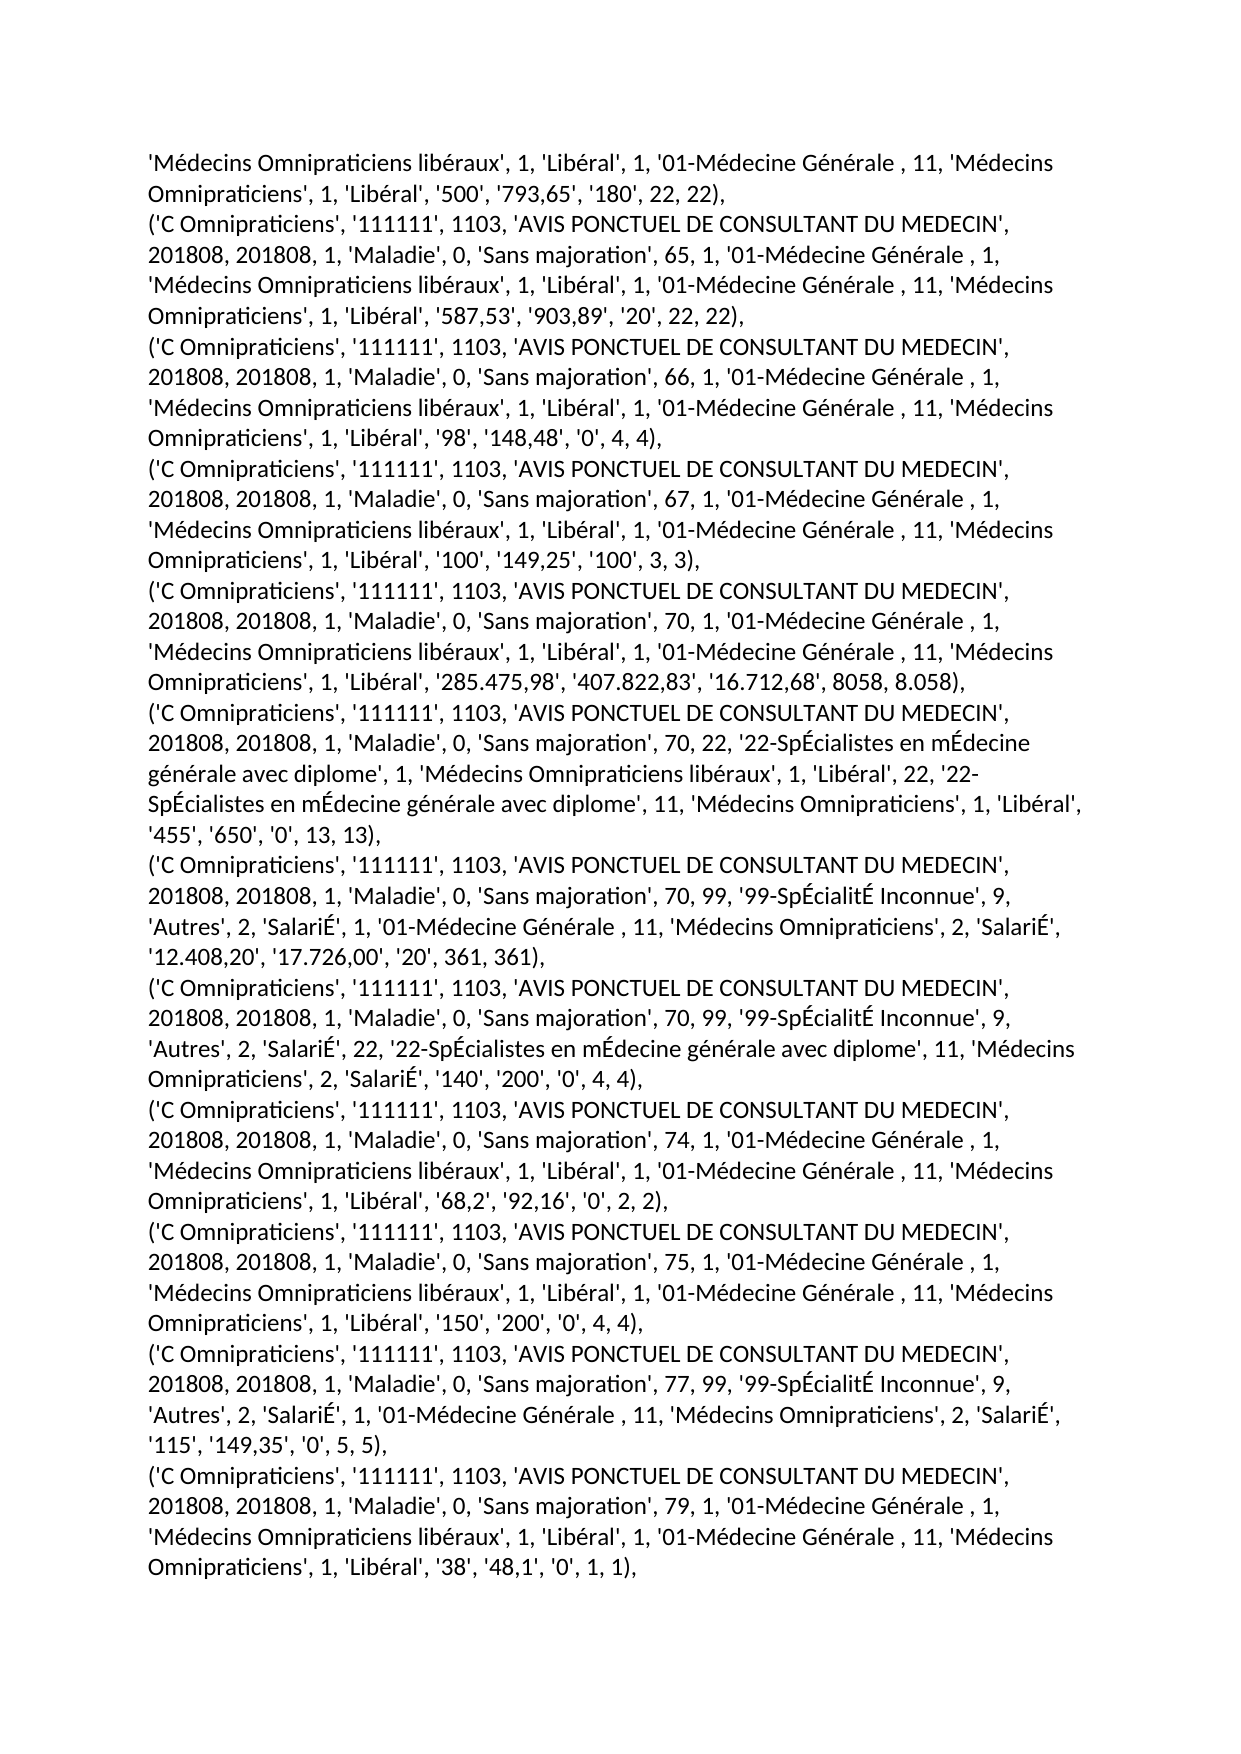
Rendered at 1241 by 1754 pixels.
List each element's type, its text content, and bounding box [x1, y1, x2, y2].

text ('C Omnipraticiens', '111111', 1103, 'AVIS PONCTUEL DE CONSULTANT DU MEDECIN', 201808, 201808, 1, 'Maladie', 0, 'Sans majoration', 67, 1, '01-Médecine Générale , 1, 'Médecins Omnipraticiens libéraux', 1, 'Libéral', 1, '01-Médecine Générale , 11, 'Médecins Omnipraticiens', 1, 'Libéral', '100', '149,25', '100', 3, 3), [148, 453, 1093, 575]
text ('C Omnipraticiens', '111111', 1103, 'AVIS PONCTUEL DE CONSULTANT DU MEDECIN', 201808, 201808, 1, 'Maladie', 0, 'Sans majoration', 75, 1, '01-Médecine Générale , 1, 'Médecins Omnipraticiens libéraux', 1, 'Libéral', 1, '01-Médecine Générale , 11, 'Médecins Omnipraticiens', 1, 'Libéral', '150', '200', '0', 4, 4), [148, 1216, 1093, 1338]
text ('C Omnipraticiens', '111111', 1103, 'AVIS PONCTUEL DE CONSULTANT DU MEDECIN', 201808, 201808, 1, 'Maladie', 0, 'Sans majoration', 66, 1, '01-Médecine Générale , 1, 'Médecins Omnipraticiens libéraux', 1, 'Libéral', 1, '01-Médecine Générale , 11, 'Médecins Omnipraticiens', 1, 'Libéral', '98', '148,48', '0', 4, 4), [148, 331, 1093, 453]
text ('C Omnipraticiens', '111111', 1103, 'AVIS PONCTUEL DE CONSULTANT DU MEDECIN', 201808, 201808, 1, 'Maladie', 0, 'Sans majoration', 65, 1, '01-Médecine Générale , 1, 'Médecins Omnipraticiens libéraux', 1, 'Libéral', 1, '01-Médecine Générale , 11, 'Médecins Omnipraticiens', 1, 'Libéral', '587,53', '903,89', '20', 22, 22), [148, 209, 1093, 331]
text ('C Omnipraticiens', '111111', 1103, 'AVIS PONCTUEL DE CONSULTANT DU MEDECIN', 201808, 201808, 1, 'Maladie', 0, 'Sans majoration', 70, 99, '99-SpÉcialitÉ Inconnue', 9, 'Autres', 2, 'SalariÉ', 1, '01-Médecine Générale , 11, 'Médecins Omnipraticiens', 2, 'SalariÉ', '12.408,20', '17.726,00', '20', 361, 361), [148, 849, 1093, 972]
text ('C Omnipraticiens', '111111', 1103, 'AVIS PONCTUEL DE CONSULTANT DU MEDECIN', 201808, 201808, 1, 'Maladie', 0, 'Sans majoration', 74, 1, '01-Médecine Générale , 1, 'Médecins Omnipraticiens libéraux', 1, 'Libéral', 1, '01-Médecine Générale , 11, 'Médecins Omnipraticiens', 1, 'Libéral', '68,2', '92,16', '0', 2, 2), [148, 1094, 1093, 1216]
text ('C Omnipraticiens', '111111', 1103, 'AVIS PONCTUEL DE CONSULTANT DU MEDECIN', 201808, 201808, 1, 'Maladie', 0, 'Sans majoration', 70, 1, '01-Médecine Générale , 1, 'Médecins Omnipraticiens libéraux', 1, 'Libéral', 1, '01-Médecine Générale , 11, 'Médecins Omnipraticiens', 1, 'Libéral', '285.475,98', '407.822,83', '16.712,68', 8058, 8.058), [148, 575, 1093, 697]
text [148, 148, 1093, 209]
text ('C Omnipraticiens', '111111', 1103, 'AVIS PONCTUEL DE CONSULTANT DU MEDECIN', 201808, 201808, 1, 'Maladie', 0, 'Sans majoration', 79, 1, '01-Médecine Générale , 1, 'Médecins Omnipraticiens libéraux', 1, 'Libéral', 1, '01-Médecine Générale , 11, 'Médecins Omnipraticiens', 1, 'Libéral', '38', '48,1', '0', 1, 1), [148, 1460, 1093, 1582]
text ('C Omnipraticiens', '111111', 1103, 'AVIS PONCTUEL DE CONSULTANT DU MEDECIN', 201808, 201808, 1, 'Maladie', 0, 'Sans majoration', 70, 22, '22-SpÉcialistes en mÉdecine générale avec diplome', 1, 'Médecins Omnipraticiens libéraux', 1, 'Libéral', 22, '22-SpÉcialistes en mÉdecine générale avec diplome', 11, 'Médecins Omnipraticiens', 1, 'Libéral', '455', '650', '0', 13, 13), [148, 697, 1093, 849]
text ('C Omnipraticiens', '111111', 1103, 'AVIS PONCTUEL DE CONSULTANT DU MEDECIN', 201808, 201808, 1, 'Maladie', 0, 'Sans majoration', 70, 99, '99-SpÉcialitÉ Inconnue', 9, 'Autres', 2, 'SalariÉ', 22, '22-SpÉcialistes en mÉdecine générale avec diplome', 11, 'Médecins Omnipraticiens', 2, 'SalariÉ', '140', '200', '0', 4, 4), [148, 972, 1093, 1094]
text ('C Omnipraticiens', '111111', 1103, 'AVIS PONCTUEL DE CONSULTANT DU MEDECIN', 201808, 201808, 1, 'Maladie', 0, 'Sans majoration', 77, 99, '99-SpÉcialitÉ Inconnue', 9, 'Autres', 2, 'SalariÉ', 1, '01-Médecine Générale , 11, 'Médecins Omnipraticiens', 2, 'SalariÉ', '115', '149,35', '0', 5, 5), [148, 1338, 1093, 1460]
